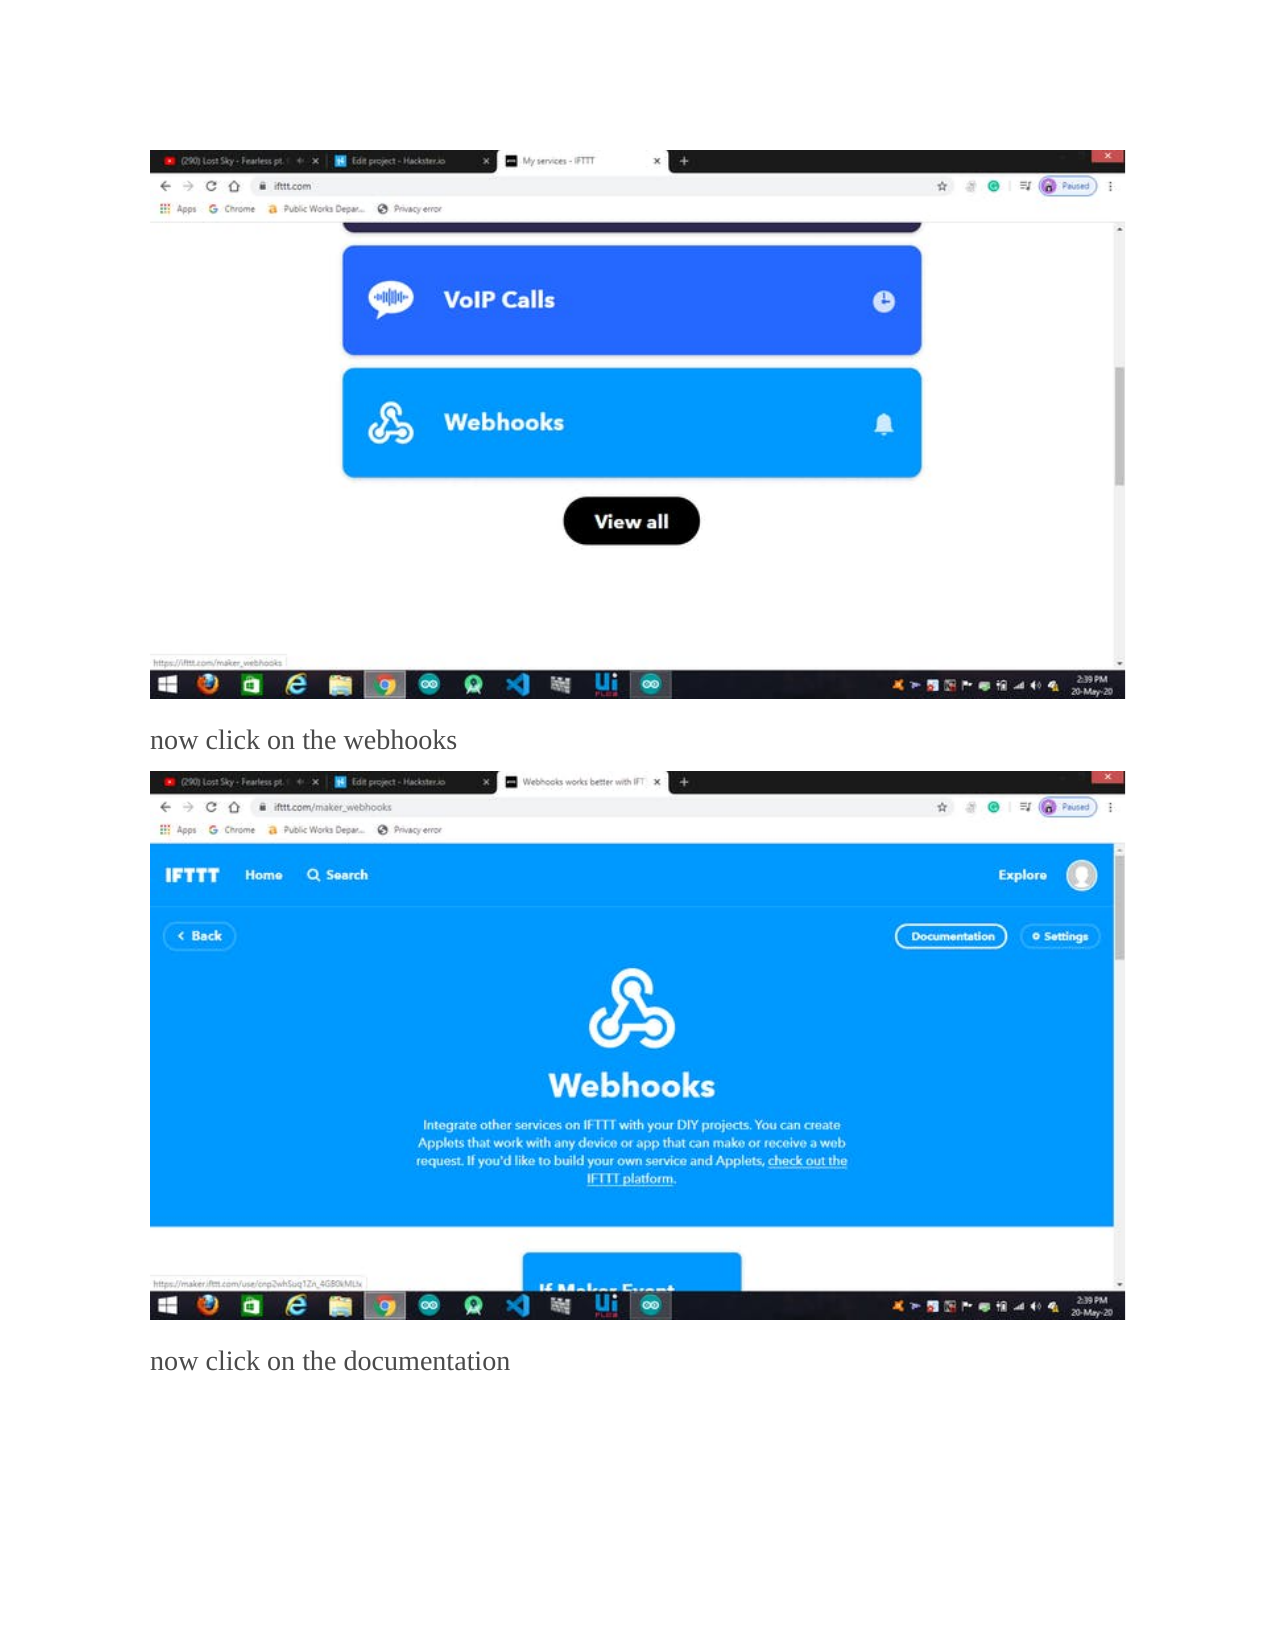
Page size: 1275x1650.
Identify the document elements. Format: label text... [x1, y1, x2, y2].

text now click on the documentation [150, 1336, 1125, 1376]
text now click on the webhooks [150, 715, 1125, 755]
picture [150, 150, 1125, 699]
picture [150, 771, 1125, 1320]
